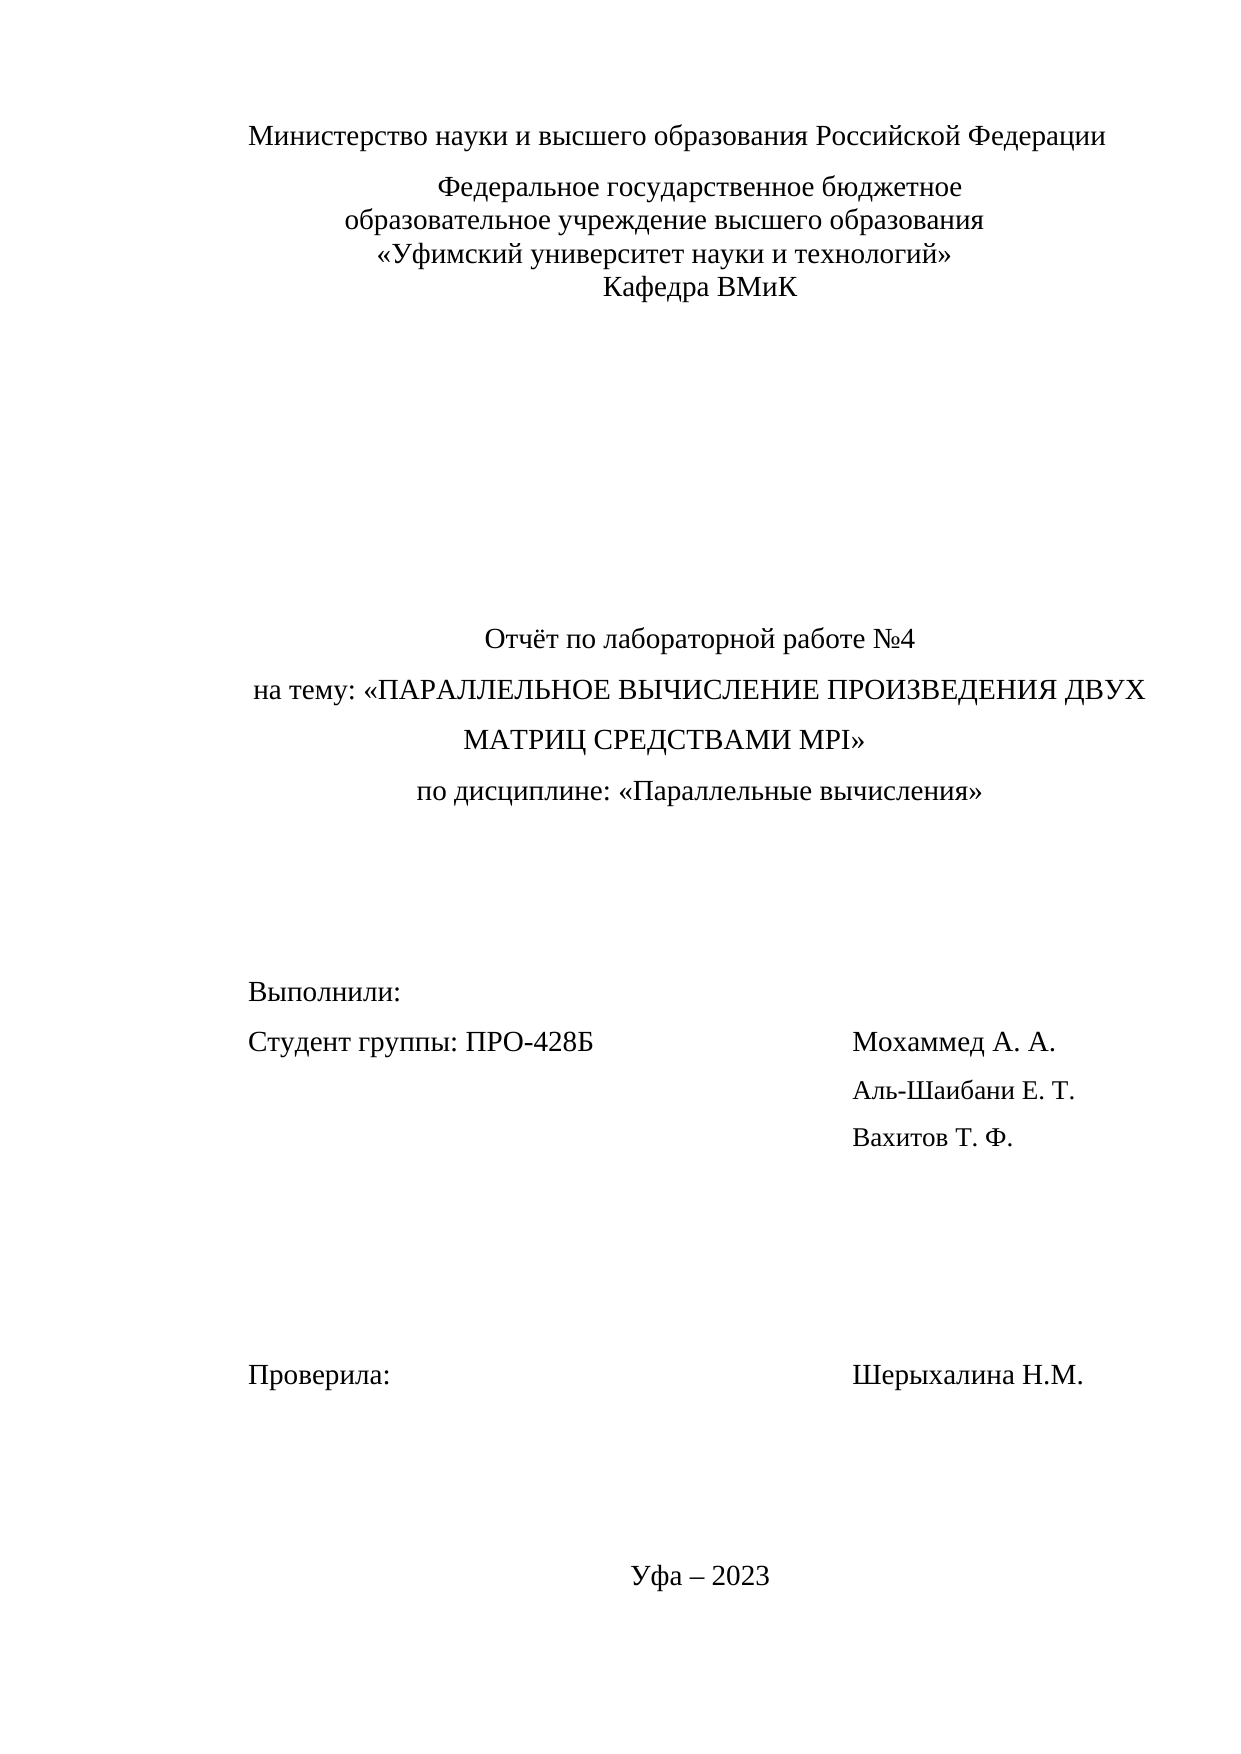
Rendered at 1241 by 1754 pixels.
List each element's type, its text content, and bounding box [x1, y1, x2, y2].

text Уфа – 2023 [177, 1558, 1152, 1592]
text Кафедра ВМиК [177, 269, 1152, 303]
text Проверила: Шерыхалина Н.М. [177, 1357, 1152, 1390]
text Студент группы: ПРО-428Б Мохаммед А. А. [177, 1024, 1152, 1058]
text Аль-Шаибани Е. Т. [177, 1074, 1152, 1106]
text Выполнили: [177, 974, 1152, 1007]
text на тему: «ПАРАЛЛЕЛЬНОЕ ВЫЧИСЛЕНИЕ ПРОИЗВЕДЕНИЯ ДВУХ МАТРИЦ СРЕДСТВАМИ MPI» [177, 672, 1152, 756]
text по дисциплине: «Параллельные вычисления» [177, 773, 1152, 806]
text Министерство науки и высшего образования Российской Федерации [177, 118, 1152, 152]
text Отчёт по лабораторной работе №4 [177, 622, 1152, 655]
text Федеральное государственное бюджетное образовательное учреждение высшего образования «Уфимский университет науки и технологий» [177, 169, 1152, 269]
text Вахитов Т. Ф. [177, 1121, 1152, 1152]
